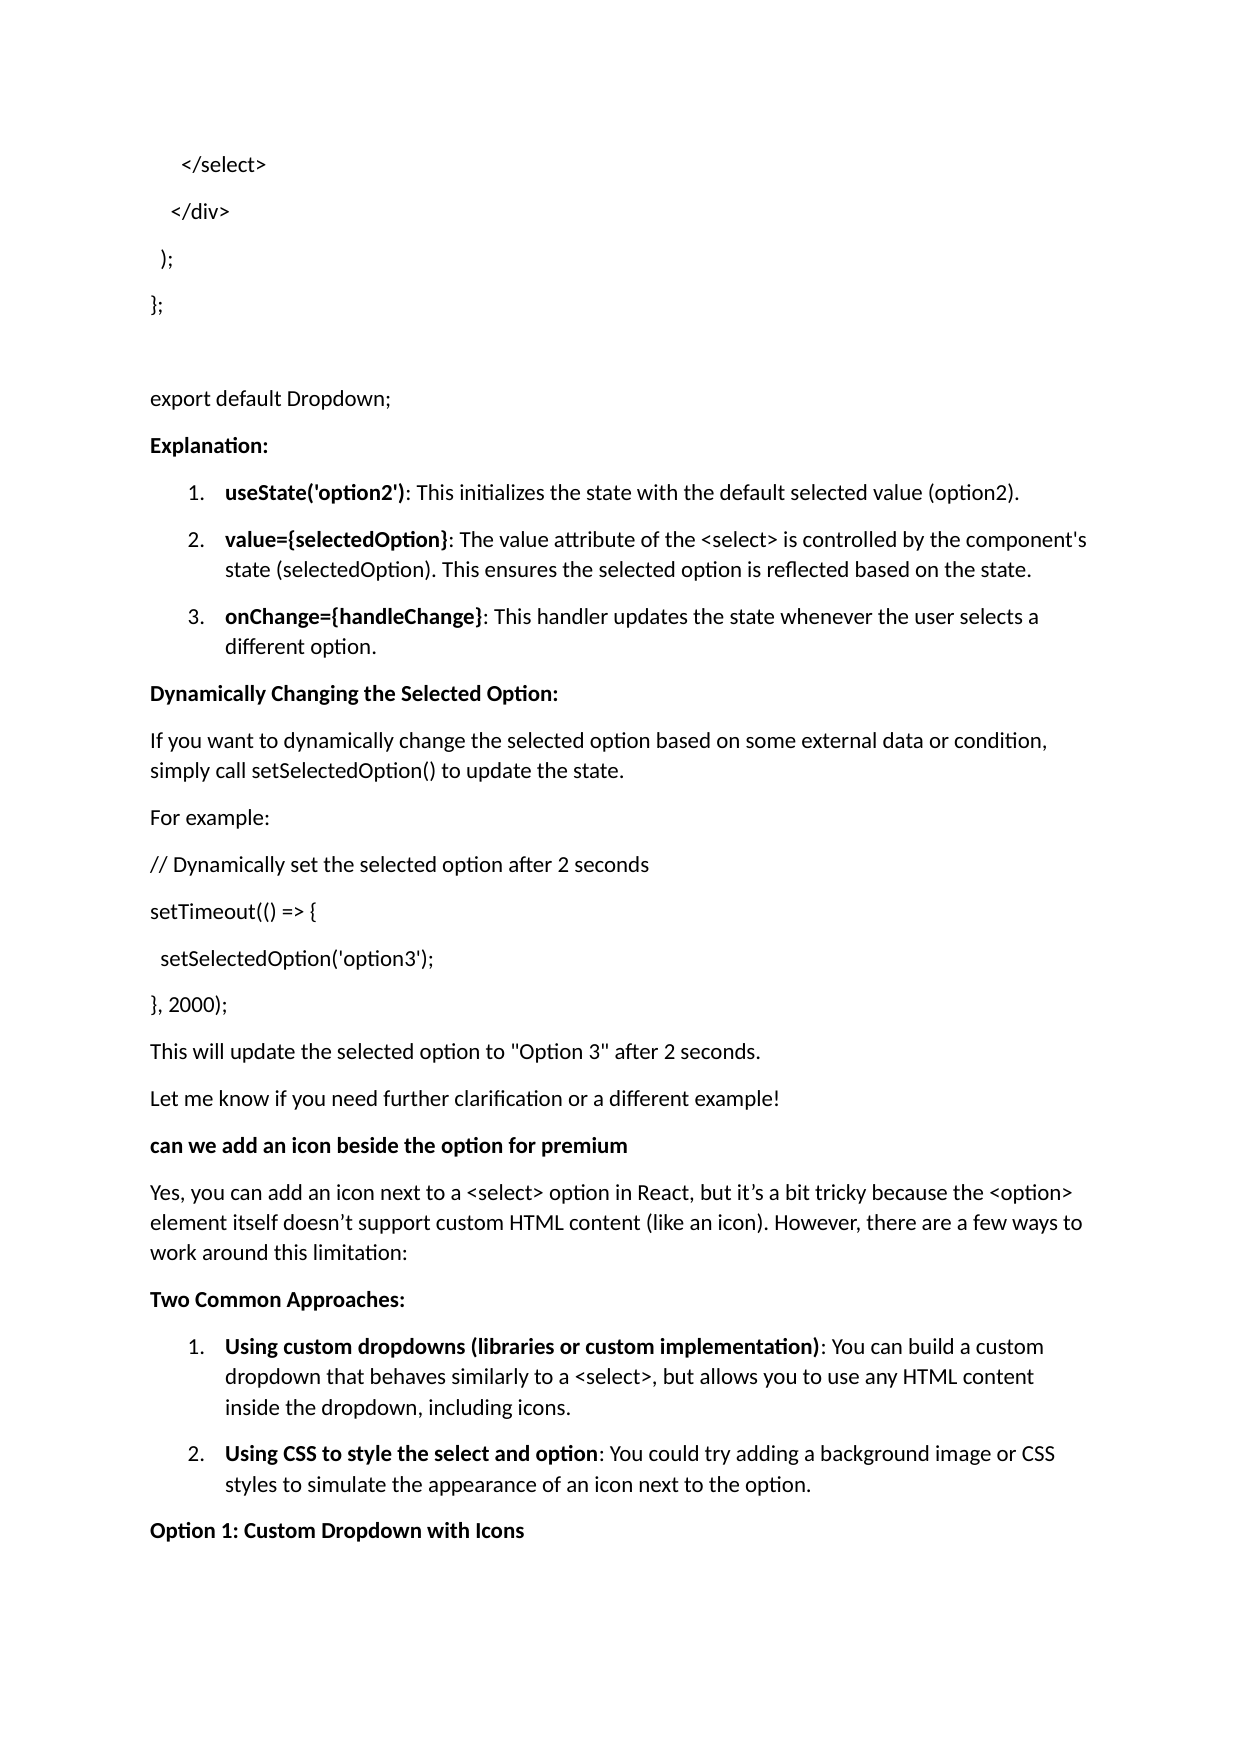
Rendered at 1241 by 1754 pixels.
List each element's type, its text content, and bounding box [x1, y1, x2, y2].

list value={selectedOption}: The value attribute of the <select> is controlled by the component's state (selectedOption). This ensures the selected option is reflected based on the state. [187, 525, 1090, 583]
text This will update the selected option to "Option 3" after 2 seconds. [150, 1037, 1090, 1066]
text setTimeout(() => { [150, 897, 1090, 925]
list Using custom dropdowns (libraries or custom implementation): You can build a custom dropdown that behaves similarly to a <select>, but allows you to use any HTML content inside the dropdown, including icons. [187, 1332, 1090, 1421]
text Yes, you can add an icon next to a <select> option in React, but it’s a bit tricky because the <option> element itself doesn’t support custom HTML content (like an icon). However, there are a few ways to work around this limitation: [150, 1178, 1090, 1267]
list Using CSS to style the select and option: You could try adding a background image or CSS styles to simulate the appearance of an icon next to the option. [187, 1439, 1090, 1498]
text }, 2000); [150, 991, 1090, 1019]
text export default Dropdown; [150, 384, 1090, 412]
text </select> [150, 150, 1090, 178]
text If you want to dynamically change the selected option based on some external data or condition, simply call setSelectedOption() to update the state. [150, 726, 1090, 784]
text setSelectedOption('option3'); [150, 944, 1090, 972]
text Let me know if you need further clarification or a different example! [150, 1084, 1090, 1112]
text Two Common Approaches: [150, 1285, 1090, 1313]
text can we add an icon beside the option for premium [150, 1131, 1090, 1159]
text </div> [150, 197, 1090, 225]
text Option 1: Custom Dropdown with Icons [150, 1517, 1090, 1545]
list onChange={handleChange}: This handler updates the state whenever the user selects a different option. [187, 602, 1090, 660]
text For example: [150, 803, 1090, 831]
text // Dynamically set the selected option after 2 seconds [150, 850, 1090, 878]
text }; [150, 291, 1090, 319]
text Explanation: [150, 431, 1090, 459]
list useState('option2'): This initializes the state with the default selected value (option2). [187, 478, 1090, 506]
text ); [150, 244, 1090, 272]
text Dynamically Changing the Selected Option: [150, 679, 1090, 707]
